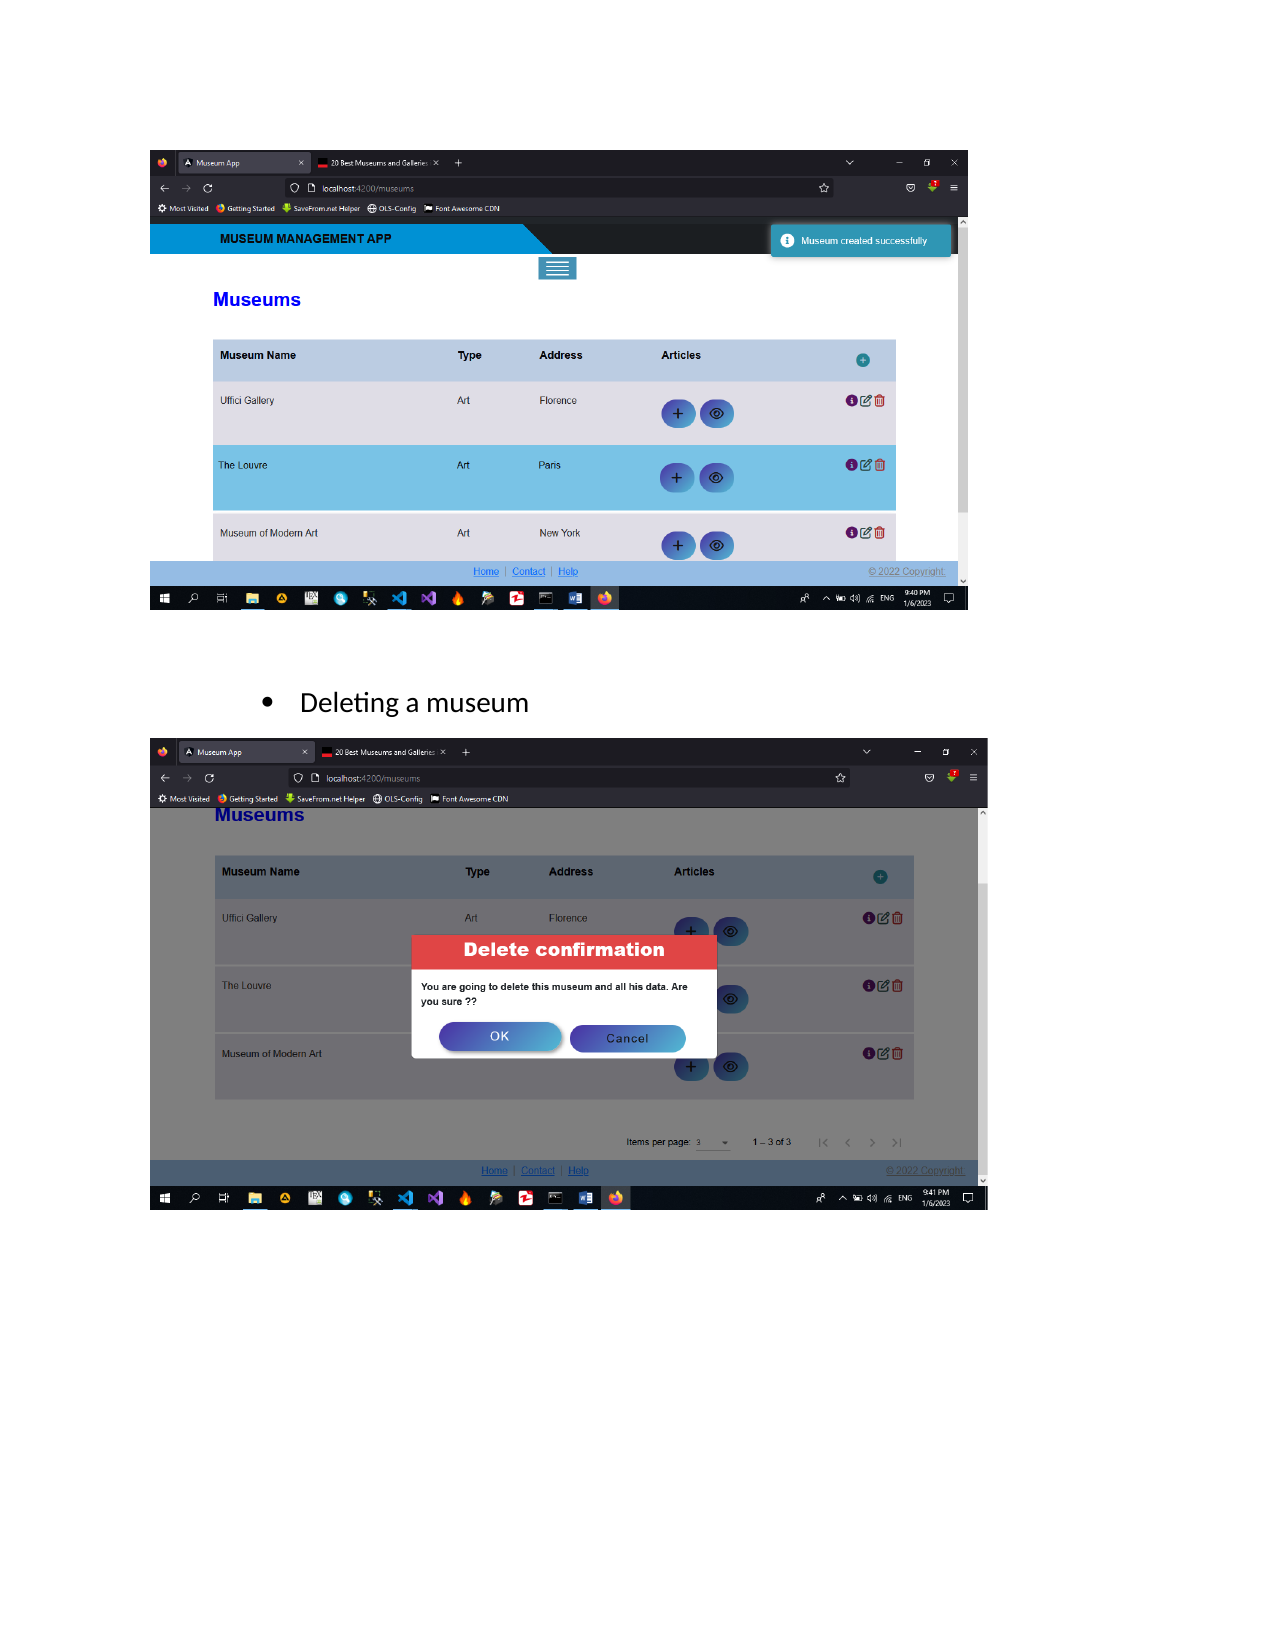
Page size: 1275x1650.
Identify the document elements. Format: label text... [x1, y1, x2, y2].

picture [261, 235, 267, 242]
picture [150, 738, 988, 1210]
picture [278, 235, 285, 242]
list Deleting a museum [262, 684, 1125, 719]
picture [150, 150, 968, 610]
picture [331, 235, 342, 242]
picture [221, 235, 232, 242]
